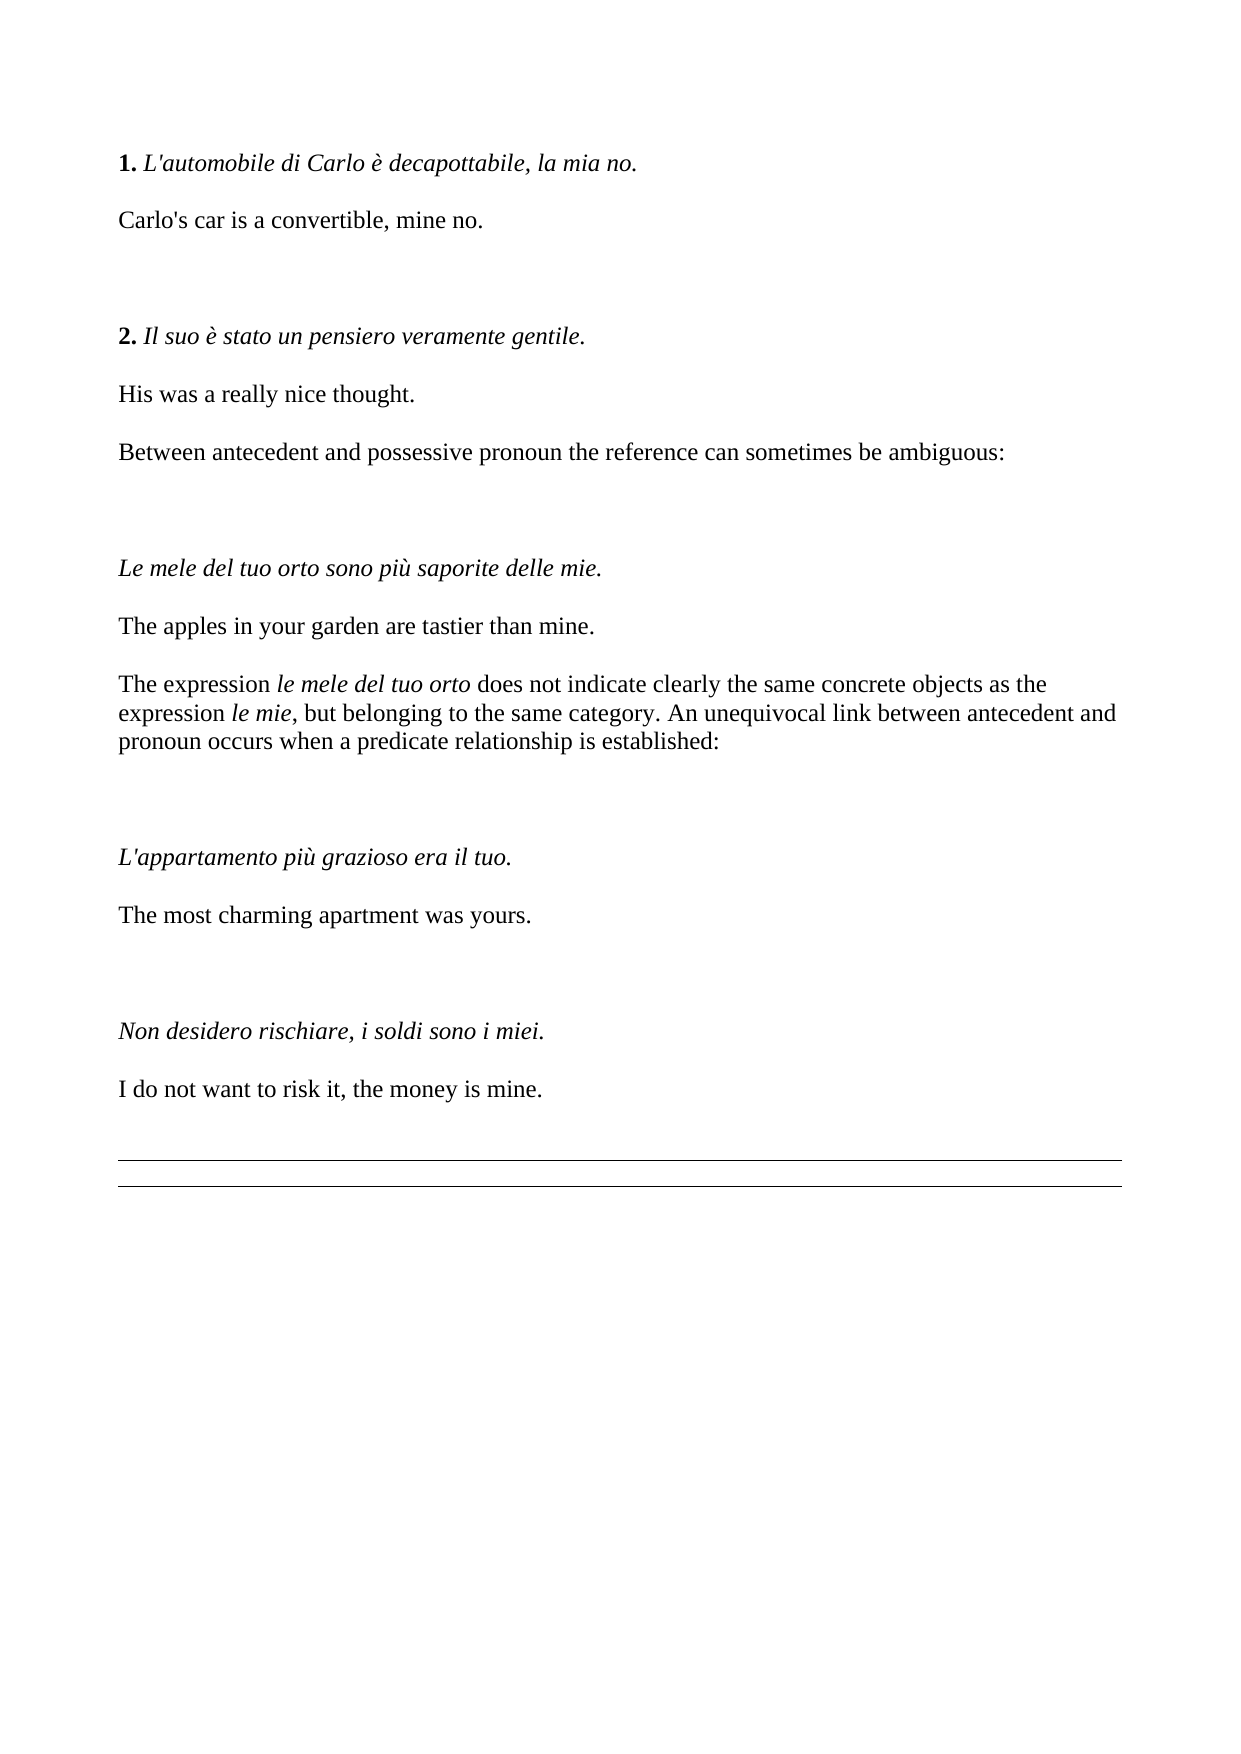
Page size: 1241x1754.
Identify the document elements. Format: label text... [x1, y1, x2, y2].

text 2. Il suo è stato un pensiero veramente gentile. [118, 321, 1122, 350]
text Non desidero rischiare, i soldi sono i miei. [118, 1016, 1122, 1045]
text 1. L'automobile di Carlo è decapottabile, la mia no. [118, 148, 1122, 176]
text I do not want to risk it, the money is mine. [118, 1074, 1122, 1103]
text The apples in your garden are tastier than mine. [118, 611, 1122, 640]
text The expression le mele del tuo orto does not indicate clearly the same concrete objects as the expression le mie, but belonging to the same category. An unequivocal link between antecedent and pronoun occurs when a predicate relationship is established: [118, 669, 1122, 755]
text Le mele del tuo orto sono più saporite delle mie. [118, 553, 1122, 582]
text Between antecedent and possessive pronoun the reference can sometimes be ambiguous: [118, 437, 1122, 466]
text The most charming apartment was yours. [118, 900, 1122, 929]
text His was a really nice thought. [118, 379, 1122, 408]
text L'appartamento più grazioso era il tuo. [118, 842, 1122, 871]
text Carlo's car is a convertible, mine no. [118, 206, 1122, 234]
